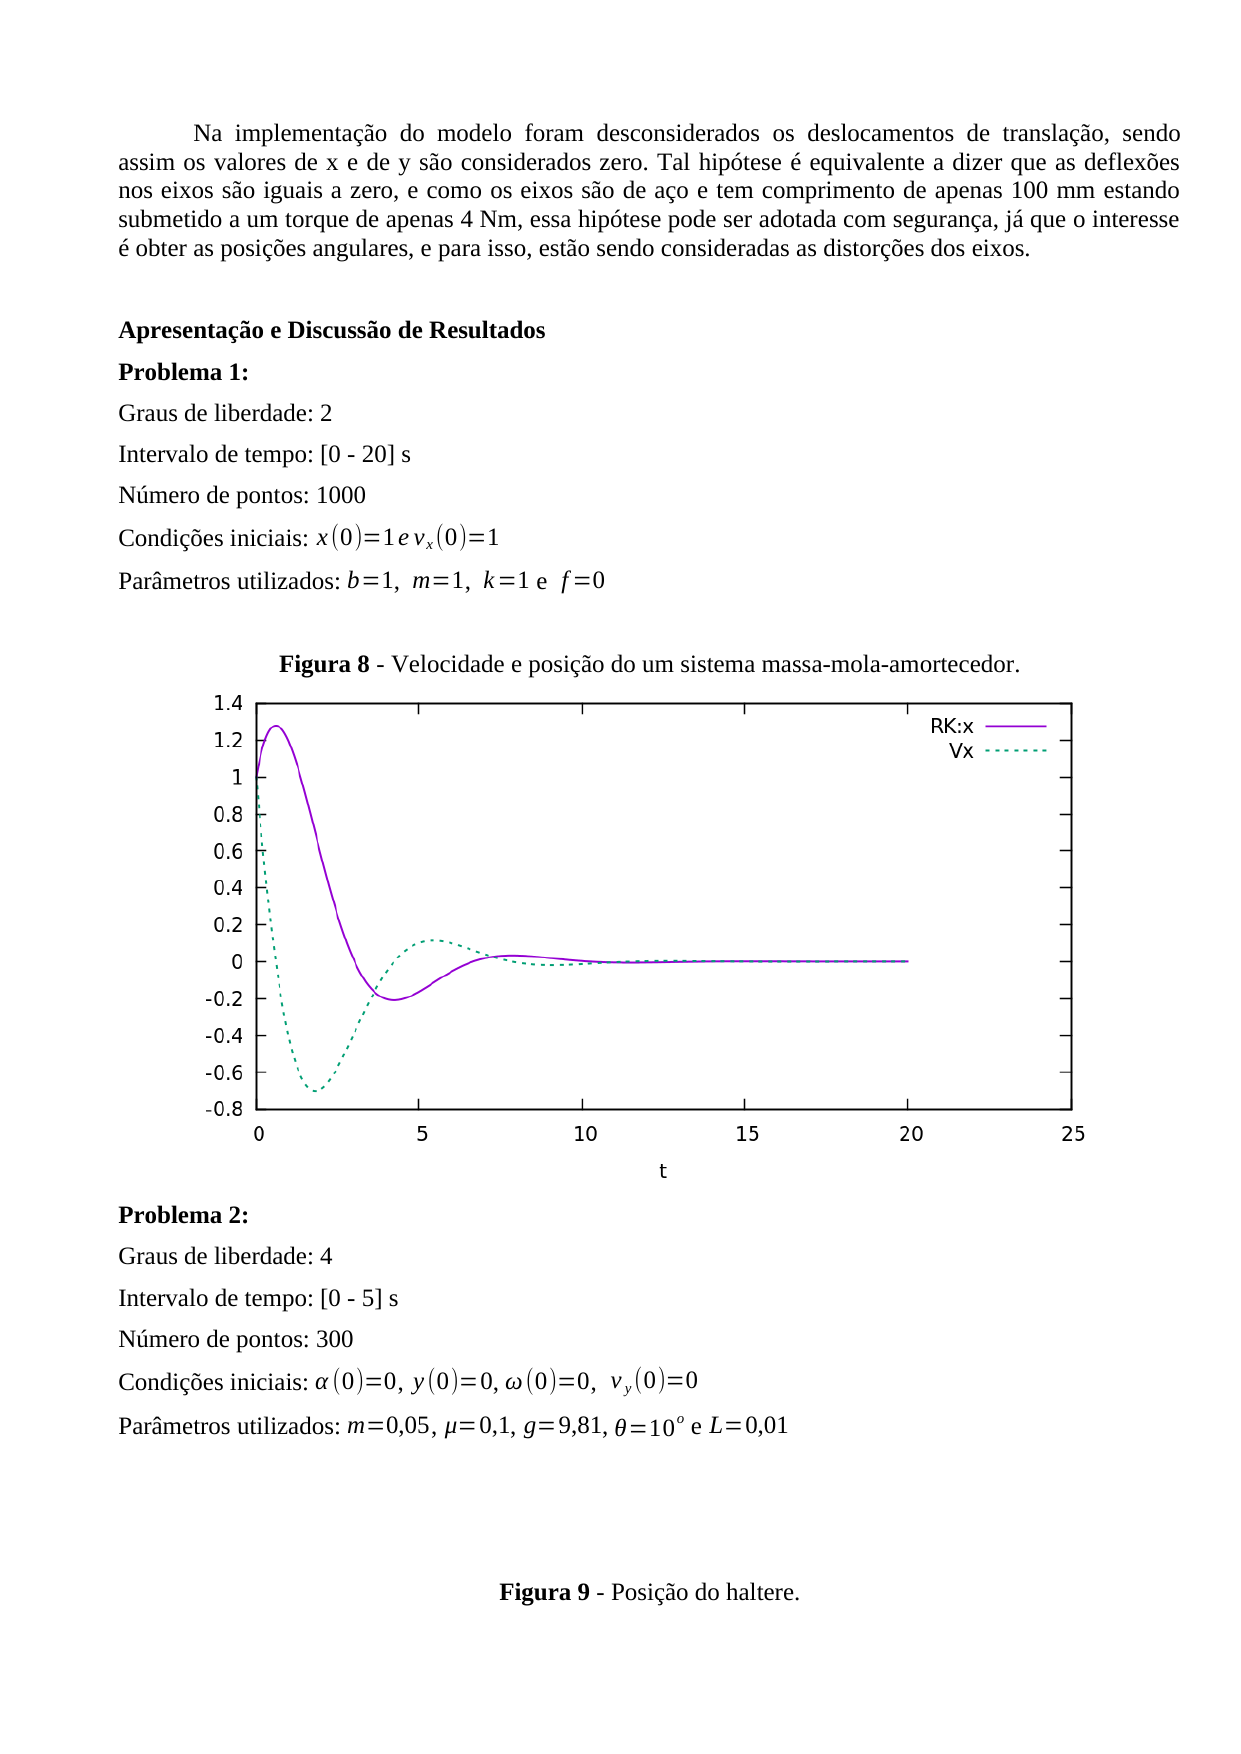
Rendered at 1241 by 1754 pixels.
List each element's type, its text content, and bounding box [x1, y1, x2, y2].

text Problema 1: [118, 357, 1181, 386]
text Intervalo de tempo: [0 - 20] s [118, 439, 1181, 468]
text Problema 2: [118, 1200, 1181, 1229]
text Graus de liberdade: 2 [118, 398, 1181, 427]
text Intervalo de tempo: [0 - 5] s [118, 1283, 1181, 1311]
text Parâmetros utilizados: , , e [118, 566, 1181, 595]
text Figura 8 - Velocidade e posição do um sistema massa-mola-amortecedor. [118, 649, 1181, 677]
text Graus de liberdade: 4 [118, 1241, 1181, 1270]
text Figura 9 - Posição do haltere. [118, 1577, 1181, 1606]
picture [204, 690, 1096, 1188]
text Na implementação do modelo foram desconsiderados os deslocamentos de translação, sendo assim os valores de x e de y são considerados zero. Tal hipótese é equivalente a dizer que as deflexões nos eixos são iguais a zero, e como os eixos são de aço e tem comprimento de apenas 100 mm estando submetido a um torque de apenas 4 Nm, essa hipótese pode ser adotada com segurança, já que o interesse é obter as posições angulares, e para isso, estão sendo consideradas as distorções dos eixos. [118, 118, 1181, 262]
text Condições iniciais: , , , [118, 1365, 1181, 1397]
text Parâmetros utilizados: , , , e [118, 1410, 1181, 1441]
text Apresentação e Discussão de Resultados [118, 316, 1181, 344]
text Número de pontos: 1000 [118, 481, 1181, 509]
text Número de pontos: 300 [118, 1324, 1181, 1353]
text Condições iniciais: [118, 522, 1181, 554]
